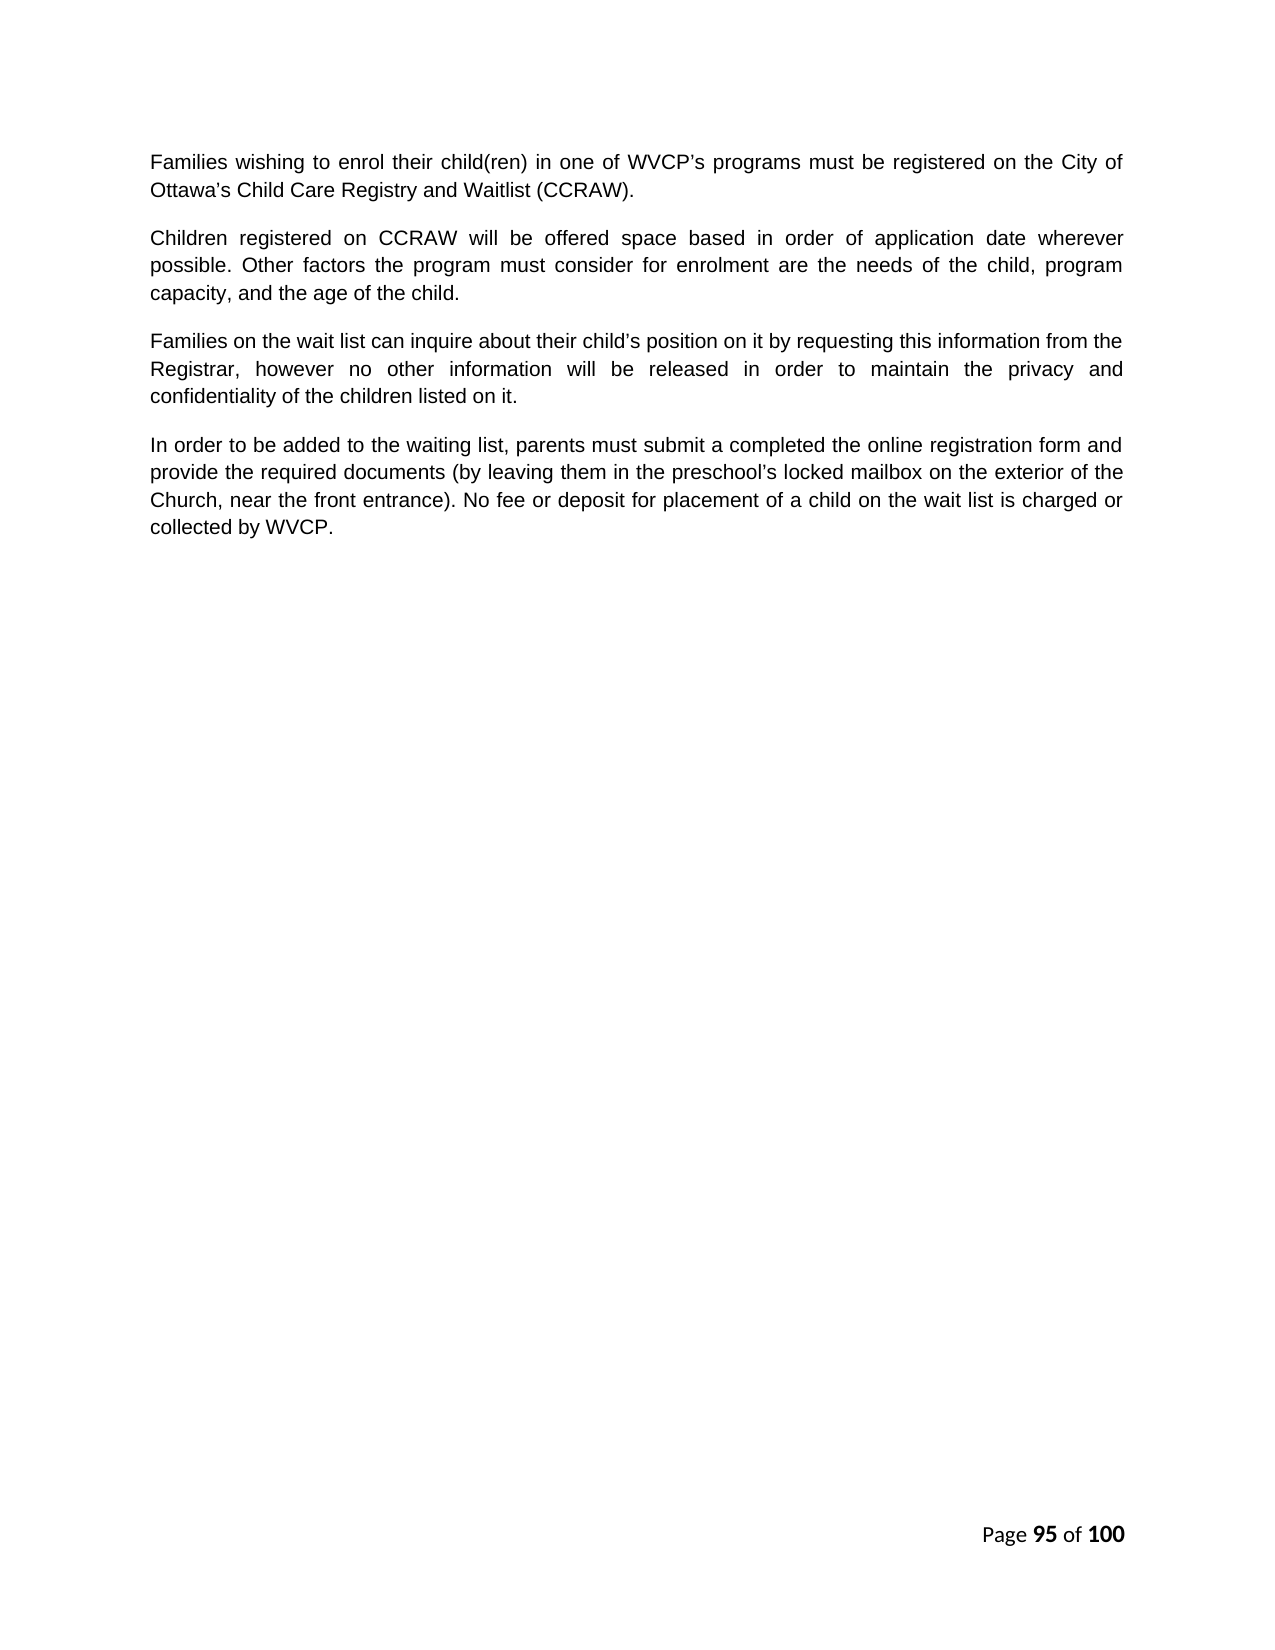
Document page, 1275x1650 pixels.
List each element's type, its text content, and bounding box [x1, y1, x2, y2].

text Children registered on CCRAW will be offered space based in order of application date wherever possible. Other factors the program must consider for enrolment are the needs of the child, program capacity, and the age of the child. [150, 226, 1125, 305]
text In order to be added to the waiting list, parents must submit a completed the online registration form and provide the required documents (by leaving them in the preschool’s locked mailbox on the exterior of the Church, near the front entrance). No fee or deposit for placement of a child on the wait list is charged or collected by WVCP. [150, 432, 1125, 539]
text Families on the wait list can inquire about their child’s position on it by requesting this information from the Registrar, however no other information will be released in order to maintain the privacy and confidentiality of the children listed on it. [150, 329, 1125, 408]
text Families wishing to enrol their child(ren) in one of WVCP’s programs must be registered on the City of Ottawa’s Child Care Registry and Waitlist (CCRAW). [150, 150, 1125, 201]
